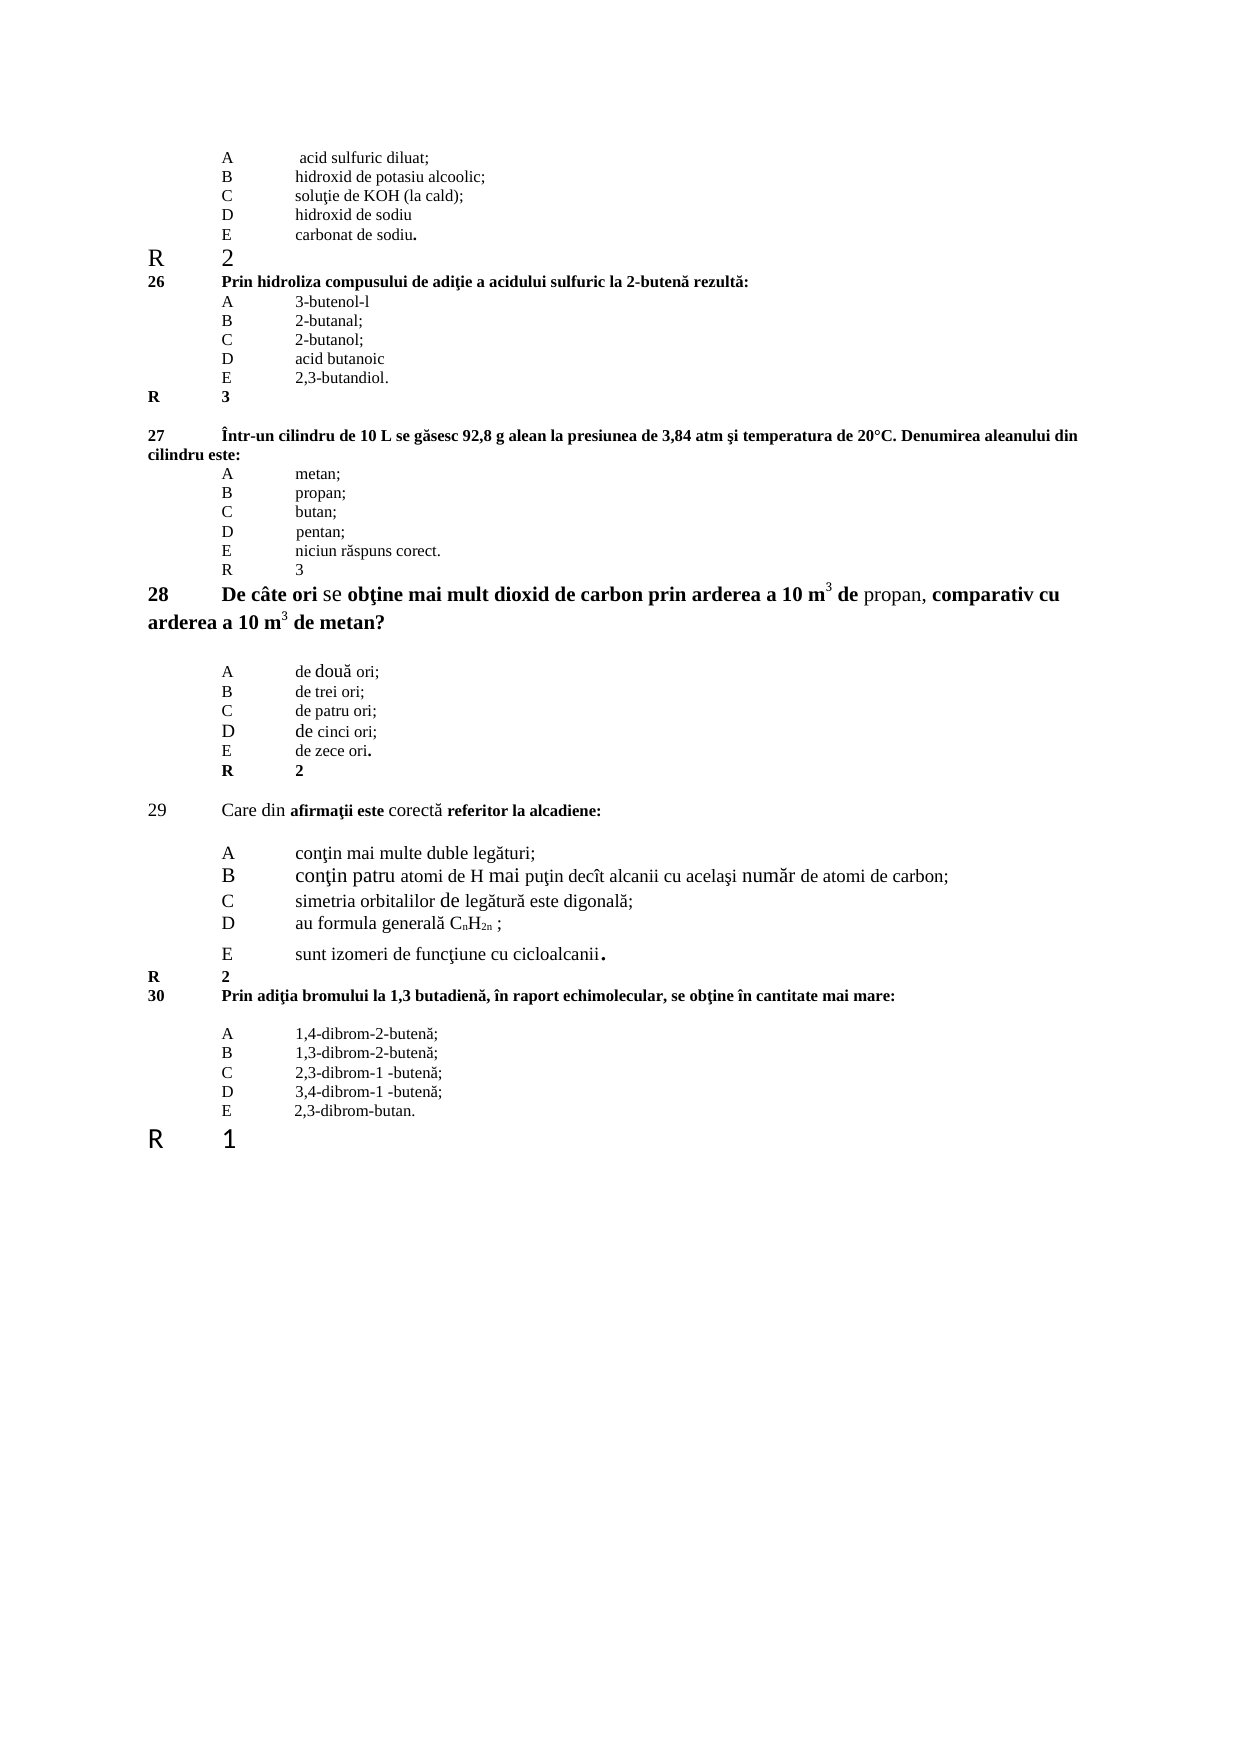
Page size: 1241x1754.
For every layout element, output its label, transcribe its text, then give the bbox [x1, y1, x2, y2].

text D pentan; [221, 521, 1093, 541]
text B hidroxid de potasiu alcoolic; [221, 167, 1093, 186]
text R 3 [148, 387, 1093, 406]
text E carbonat de sodiu. [221, 224, 1093, 243]
text D acid butanoic [221, 349, 1093, 368]
text R 2 [148, 967, 1093, 986]
text B 2-butanal; [221, 311, 1093, 330]
text E niciun răspuns corect. [221, 541, 1093, 560]
text C 2,3-dibrom-1 -butenă; [221, 1062, 1093, 1082]
text B conţin patru atomi de H mai puţin decît alcanii cu acelaşi număr de atomi de carbon; [221, 863, 1093, 887]
text B 1,3-dibrom-2-butenă; [221, 1043, 1093, 1062]
text E 2,3-butandiol. [221, 368, 1093, 387]
text E de zece ori. [221, 741, 1093, 760]
text A conţin mai multe duble legături; [221, 842, 1093, 863]
text R 2 [148, 243, 1093, 272]
text A 1,4-dibrom-2-butenă; [221, 1024, 1093, 1043]
text B de trei ori; [221, 681, 1093, 701]
text A de două ori; [221, 660, 1093, 681]
text D hidroxid de sodiu [221, 205, 1093, 224]
text D au formula generală CnH2n ; [221, 912, 1093, 933]
text R 1 [148, 1120, 1093, 1156]
text 28 De câte ori se obţine mai mult dioxid de carbon prin arderea a 10 m3 de propan, comparativ cu arderea a 10 m3 de metan? [148, 579, 1093, 636]
text C de patru ori; [221, 701, 1093, 720]
text 29 Care din afirmaţii este corectă referitor la alcadiene: [148, 799, 1093, 820]
text 27 Într-un cilindru de 10 L se găsesc 92,8 g alean la presiunea de 3,84 atm şi temperatura de 20°C. Denumirea aleanului din cilindru este: [148, 426, 1093, 464]
text R 2 [221, 760, 1093, 779]
text E sunt izomeri de funcţiune cu cicloalcanii. [221, 933, 1093, 967]
text B propan; [221, 483, 1093, 502]
text C 2-butanol; [221, 330, 1093, 349]
text C simetria orbitalilor de legătură este digonală; [221, 887, 1093, 912]
text R 3 [221, 560, 1093, 579]
text A acid sulfuric diluat; [221, 148, 1093, 167]
text C butan; [221, 502, 1093, 521]
text D 3,4-dibrom-1 -butenă; [221, 1082, 1093, 1101]
text A metan; [221, 464, 1093, 483]
text E 2,3-dibrom-butan. [221, 1101, 1093, 1120]
text 26 Prin hidroliza compusului de adiţie a acidului sulfuric la 2-butenă rezultă: [148, 272, 1093, 291]
text D de cinci ori; [221, 720, 1093, 741]
text 30 Prin adiţia bromului la 1,3 butadienă, în raport echimolecular, se obţine în cantitate mai mare: [148, 986, 1093, 1005]
text A 3-butenol-l [221, 291, 1093, 311]
text C soluţie de KOH (la cald); [221, 186, 1093, 205]
